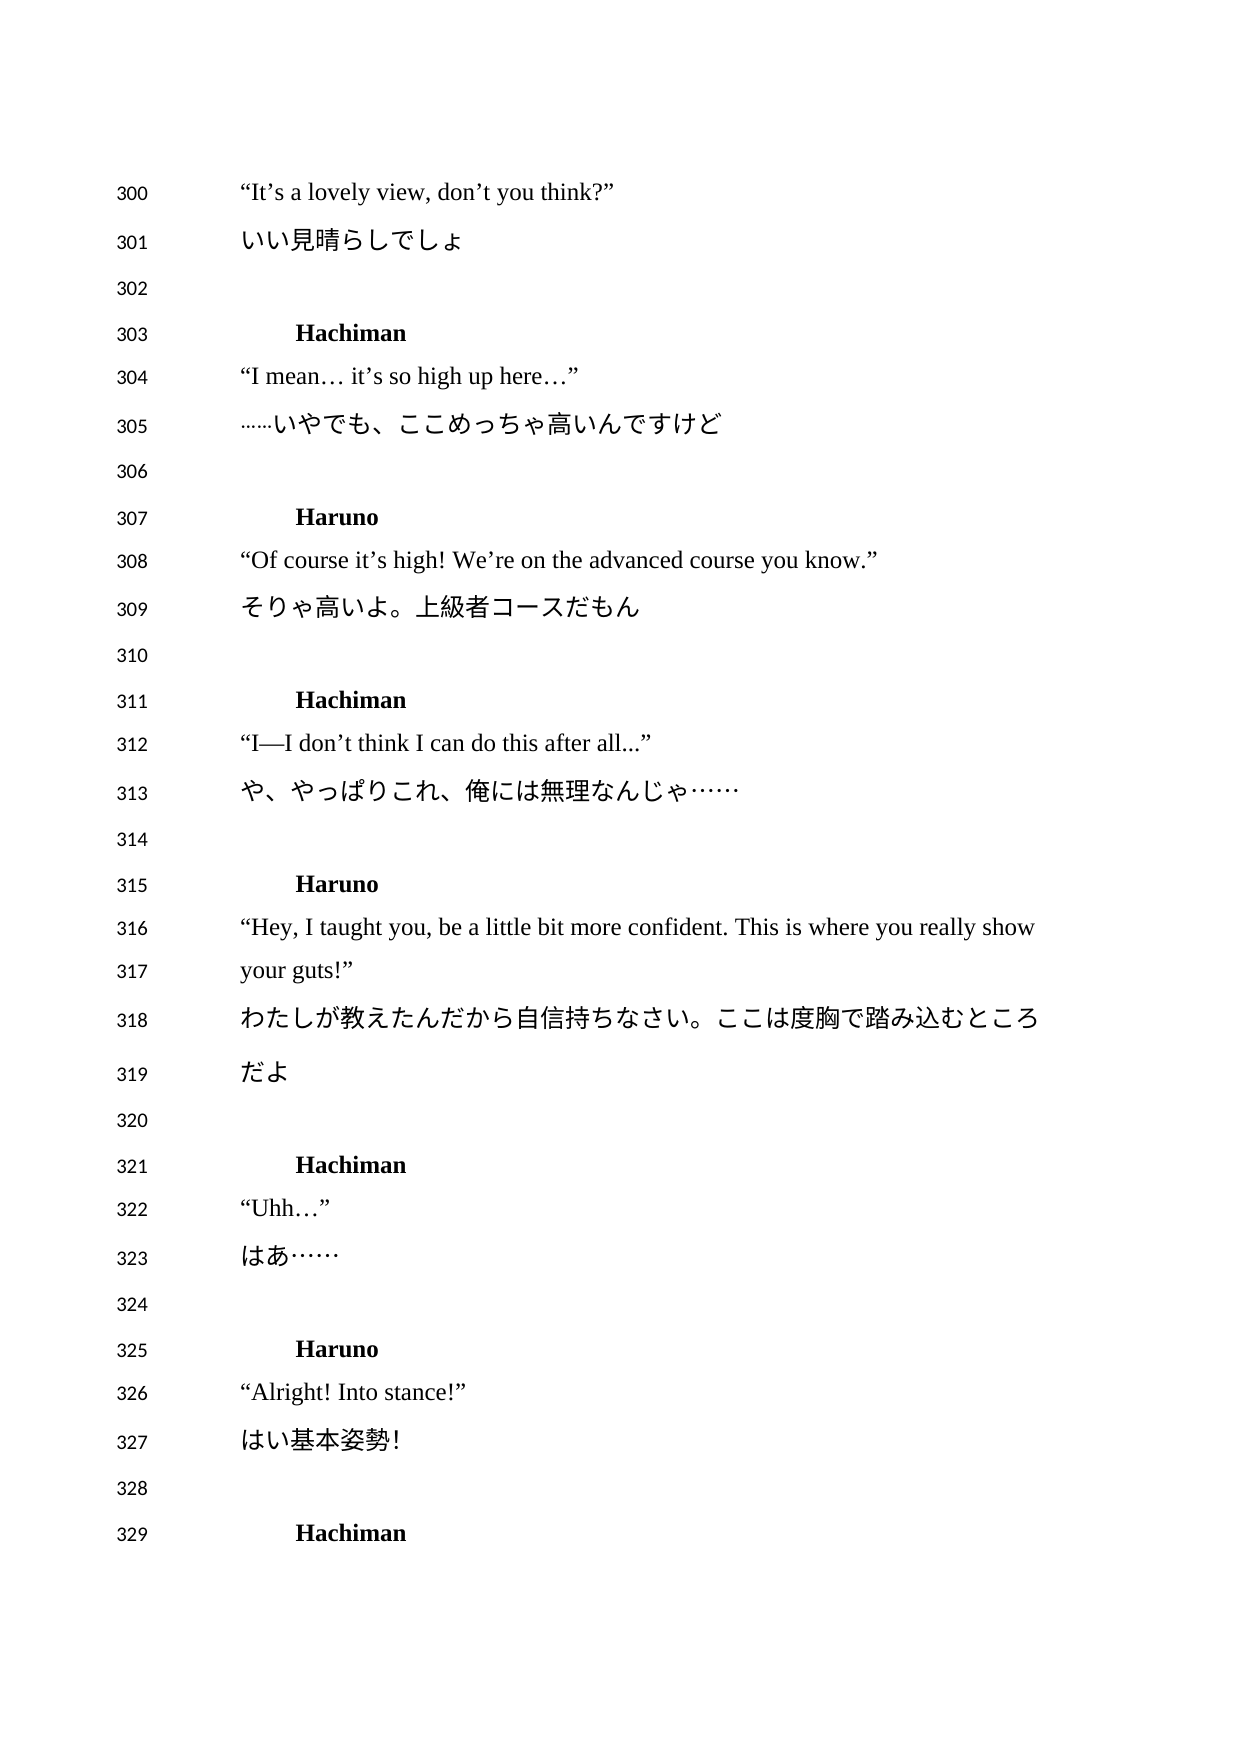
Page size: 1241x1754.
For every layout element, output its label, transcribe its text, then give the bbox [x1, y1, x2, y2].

text Hachiman [240, 318, 1063, 347]
text わたしが教えたんだから自信持ちなさい。ここは度胸で踏み込むところだよ [240, 998, 1063, 1089]
text “Hey, I taught you, be a little bit more confident. This is where you really show your guts!” [240, 912, 1063, 984]
text “It’s a lovely view, don’t you think?” [240, 177, 1063, 206]
text “I—I don’t think I can do this after all...” [240, 728, 1063, 757]
text Hachiman [240, 1518, 1063, 1547]
text Haruno [240, 869, 1063, 898]
text Hachiman [240, 685, 1063, 714]
text Hachiman [240, 1150, 1063, 1179]
text そりゃ高いよ。上級者コースだもん [240, 588, 1063, 624]
text はい基本姿勢！ [240, 1420, 1063, 1457]
text “I mean… it’s so high up here…” [240, 361, 1063, 390]
text “Alright! Into stance!” [240, 1377, 1063, 1406]
text ⋯⋯いやでも、ここめっちゃ高いんですけど [240, 404, 1063, 440]
text “Uhh…” [240, 1193, 1063, 1222]
text いい見晴らしでしょ [240, 220, 1063, 257]
text Haruno [240, 1334, 1063, 1363]
text Haruno [240, 502, 1063, 530]
text や、やっぱりこれ、俺には無理なんじゃ⋯⋯ [240, 772, 1063, 808]
text はあ⋯⋯ [240, 1237, 1063, 1273]
text “Of course it’s high! We’re on the advanced course you know.” [240, 545, 1063, 573]
